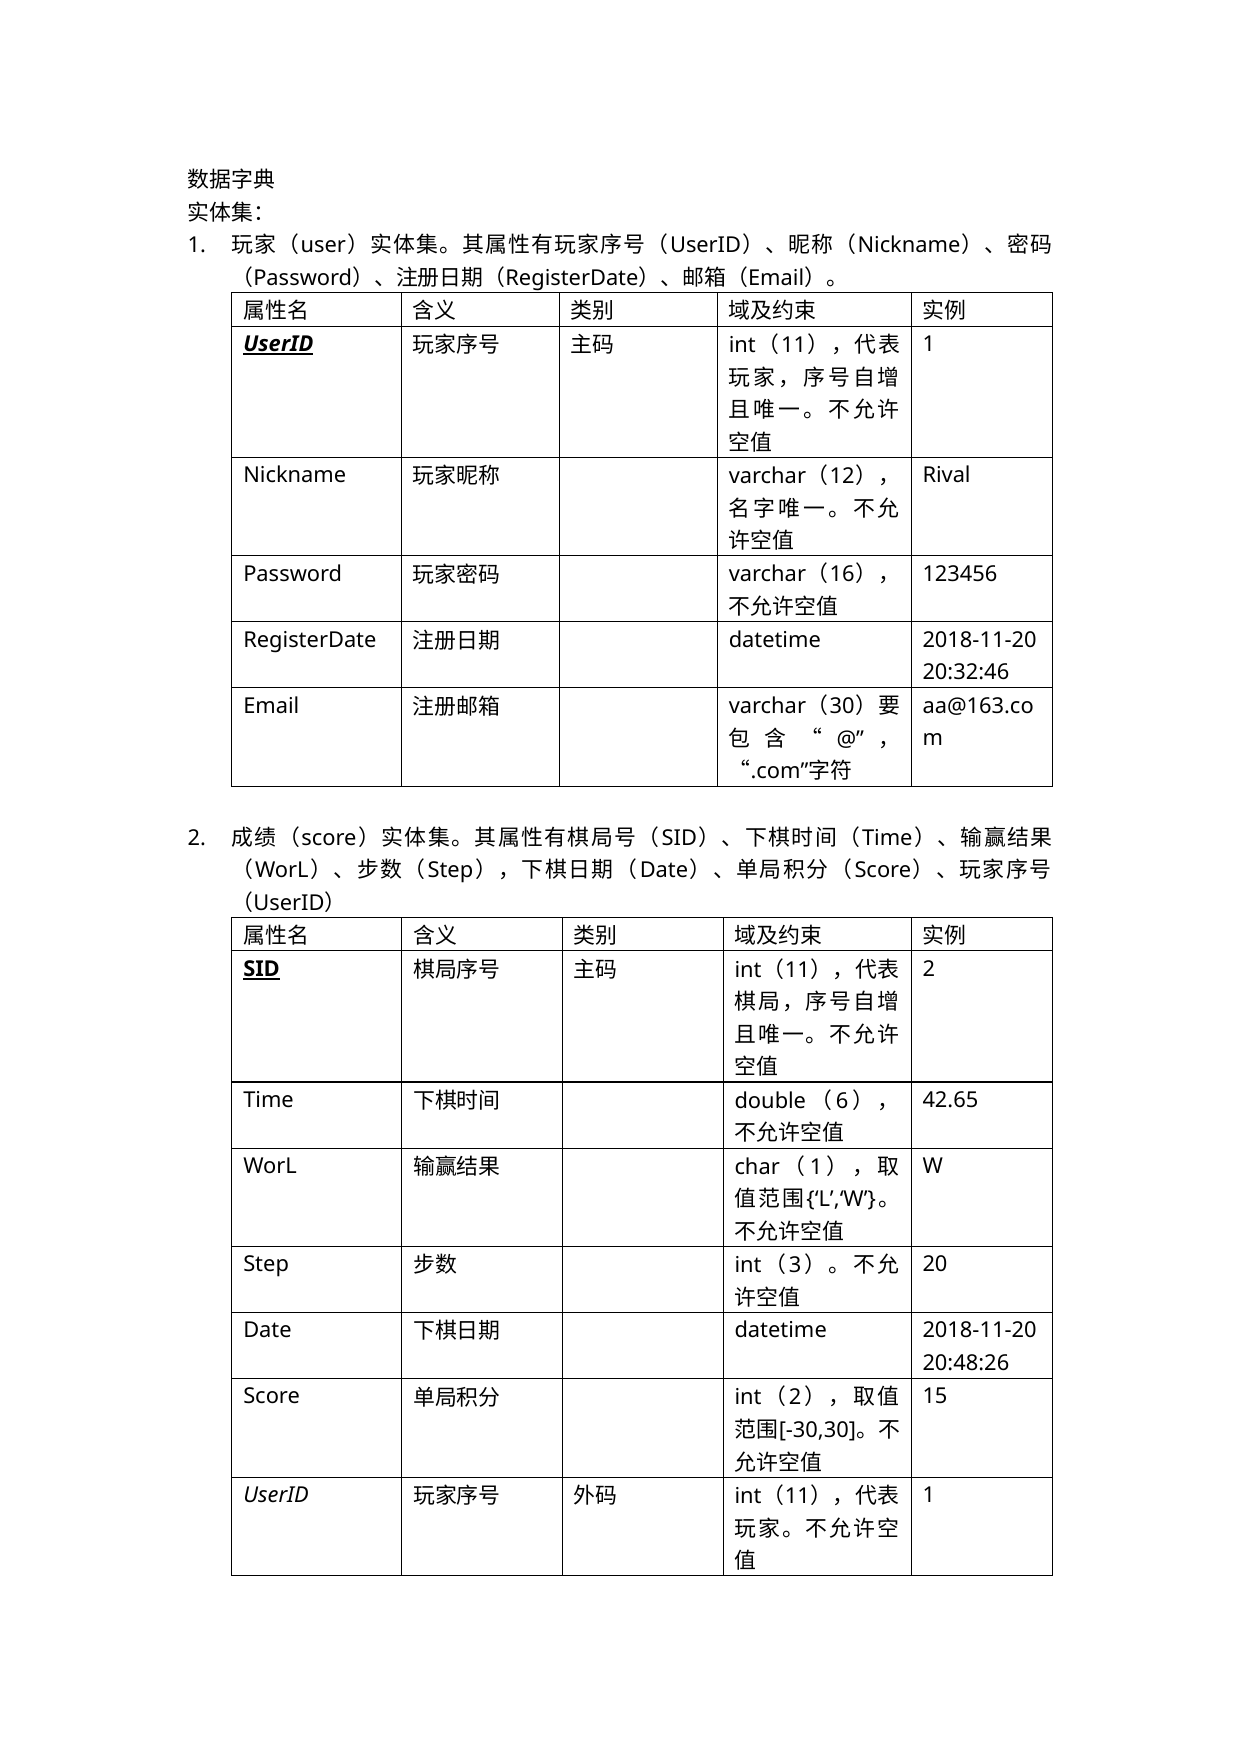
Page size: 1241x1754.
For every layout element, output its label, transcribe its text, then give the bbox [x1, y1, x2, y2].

table_cell [560, 556, 717, 621]
table_cell 42.65 [912, 1083, 1052, 1147]
table_cell 注册日期 [402, 622, 559, 687]
table_cell 玩家序号 [402, 1478, 562, 1575]
table_cell varchar（30）要包含“@”，“.com”字符 [718, 688, 911, 786]
table_cell int（2），取值范围[-30,30]。不允许空值 [724, 1379, 911, 1477]
table_cell char（1），取值范围{‘L’,‘W’}。不允许空值 [724, 1149, 911, 1246]
table_cell [563, 1247, 723, 1312]
table_cell 棋局序号 [402, 951, 562, 1081]
table_cell [560, 458, 717, 555]
table_header 类别 [563, 918, 723, 950]
table_cell int（11），代表棋局，序号自增且唯一。不允许空值 [724, 951, 911, 1081]
table_cell Nickname [232, 458, 401, 555]
table_cell datetime [724, 1313, 911, 1378]
table_cell 输赢结果 [402, 1149, 562, 1246]
table_cell Date [232, 1313, 401, 1378]
table_cell 2018-11-20 20:32:46 [912, 622, 1052, 687]
table_cell 主码 [563, 951, 723, 1081]
table_cell Score [232, 1379, 401, 1477]
table_header 类别 [560, 293, 717, 326]
table_cell aa@163.com [912, 688, 1052, 786]
table_cell Email [232, 688, 401, 786]
list 玩家（user）实体集。其属性有玩家序号（UserID）、昵称（Nickname）、密码（Password）、注册日期（RegisterDate）、邮箱（Email）。 [187, 227, 1053, 292]
table_cell Password [232, 556, 401, 621]
table_cell varchar（16），不允许空值 [718, 556, 911, 621]
table_cell 15 [912, 1379, 1052, 1477]
table_cell 1 [912, 1478, 1052, 1575]
table_cell 下棋时间 [402, 1083, 562, 1147]
table_cell 2 [912, 951, 1052, 1081]
table_cell WorL [232, 1149, 401, 1246]
table_header 域及约束 [718, 293, 911, 326]
table_cell [563, 1313, 723, 1378]
table_cell Rival [912, 458, 1052, 555]
text 数据字典 [187, 162, 1053, 194]
table_cell [563, 1149, 723, 1246]
table_cell W [912, 1149, 1052, 1246]
table_cell int（3）。不允许空值 [724, 1247, 911, 1312]
table_cell UserID [232, 327, 401, 457]
table_cell varchar（12），名字唯一。不允许空值 [718, 458, 911, 555]
table_cell 主码 [560, 327, 717, 457]
table_cell 2018-11-20 20:48:26 [912, 1313, 1052, 1378]
table_header 属性名 [232, 918, 401, 950]
table_header 实例 [912, 293, 1052, 326]
table_cell 下棋日期 [402, 1313, 562, 1378]
table_cell [560, 688, 717, 786]
text 实体集： [187, 194, 1053, 227]
table_cell [563, 1379, 723, 1477]
table_cell 1 [912, 327, 1052, 457]
table_cell Step [232, 1247, 401, 1312]
table_cell datetime [718, 622, 911, 687]
table_cell UserID [232, 1478, 401, 1575]
table_header 含义 [402, 918, 562, 950]
table_cell 外码 [563, 1478, 723, 1575]
table_cell [560, 622, 717, 687]
table_cell Time [232, 1083, 401, 1147]
table_cell 玩家密码 [402, 556, 559, 621]
table_cell 20 [912, 1247, 1052, 1312]
table_cell 玩家序号 [402, 327, 559, 457]
table_header 属性名 [232, 293, 401, 326]
table_cell int（11），代表玩家，序号自增且唯一。不允许空值 [718, 327, 911, 457]
table_cell int（11），代表玩家。不允许空值 [724, 1478, 911, 1575]
table_cell 玩家昵称 [402, 458, 559, 555]
table_cell [563, 1083, 723, 1147]
table_cell SID [232, 951, 401, 1081]
table_cell 步数 [402, 1247, 562, 1312]
table_cell 123456 [912, 556, 1052, 621]
table_header 域及约束 [724, 918, 911, 950]
table_cell 注册邮箱 [402, 688, 559, 786]
table_cell 单局积分 [402, 1379, 562, 1477]
table_cell RegisterDate [232, 622, 401, 687]
table_cell double（6），不允许空值 [724, 1083, 911, 1147]
list 成绩（score）实体集。其属性有棋局号（SID）、下棋时间（Time）、输赢结果（WorL）、步数（Step），下棋日期（Date）、单局积分（Score）、玩家序号（UserID） [187, 819, 1053, 917]
table_header 实例 [912, 918, 1052, 950]
table_header 含义 [402, 293, 559, 326]
